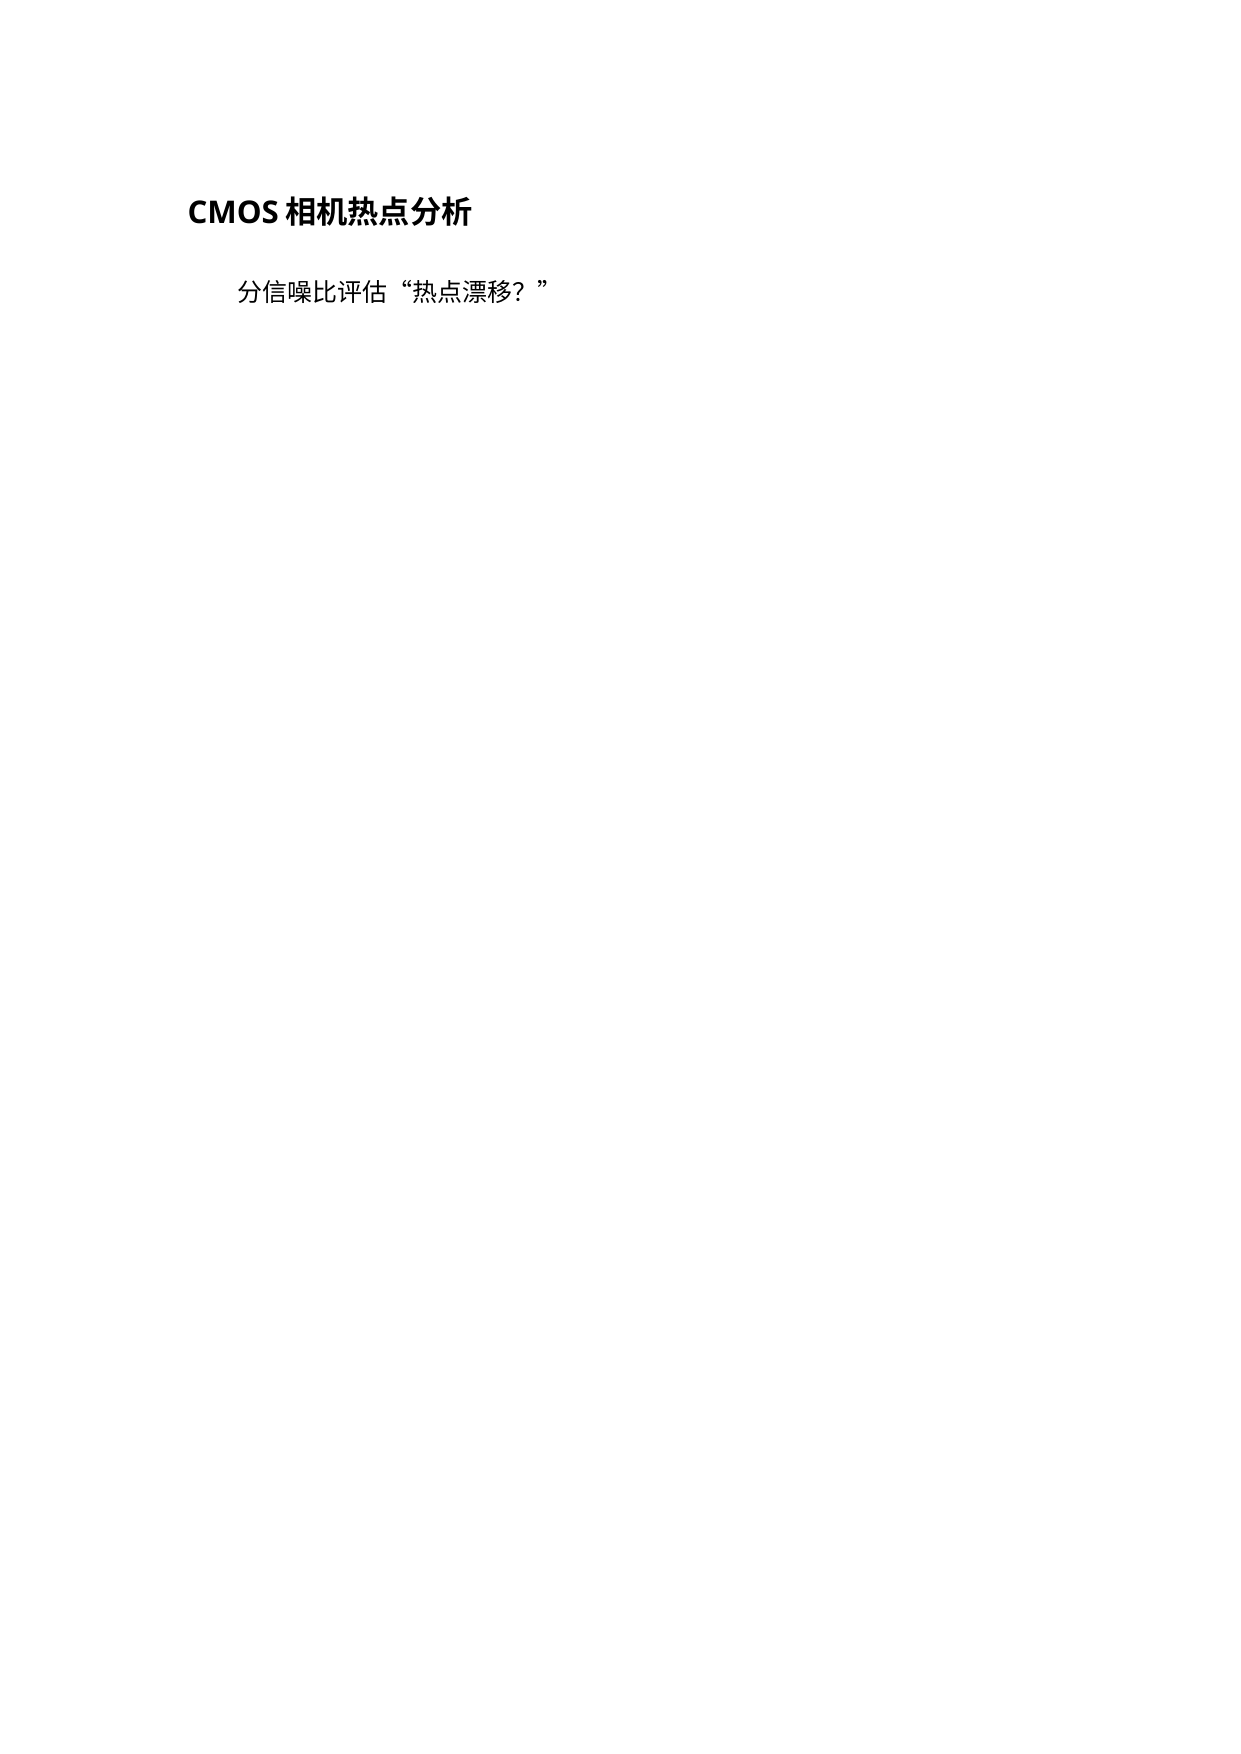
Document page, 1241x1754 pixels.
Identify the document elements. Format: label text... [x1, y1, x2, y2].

text 分信噪比评估“热点漂移？” [187, 257, 1053, 325]
subtitle CMOS相机热点分析 [187, 176, 1053, 244]
